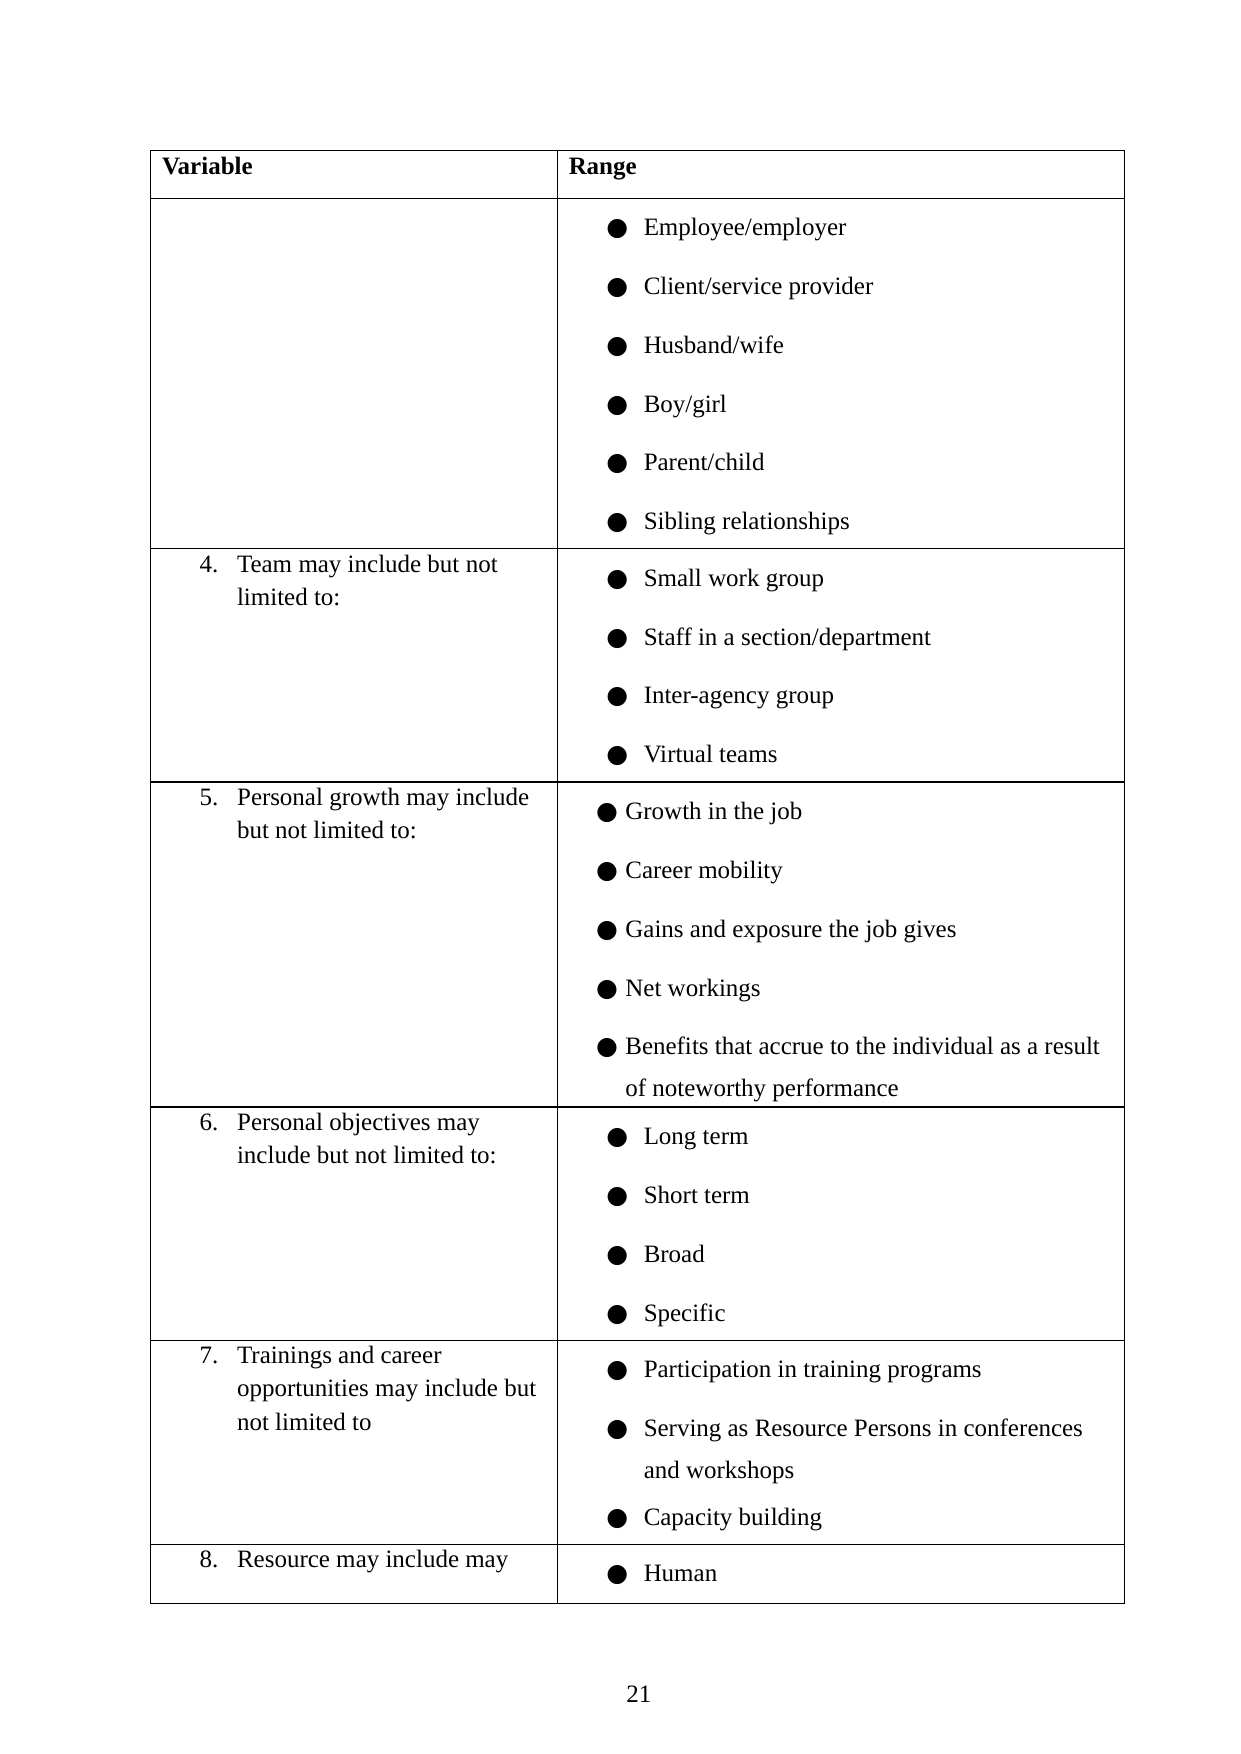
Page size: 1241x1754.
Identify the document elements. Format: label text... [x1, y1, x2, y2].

table_cell Small work group Staff in a section/department Inter-agency group Virtual teams [558, 549, 1124, 781]
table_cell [151, 1545, 557, 1603]
table_cell Growth in the job Career mobility Gains and exposure the job gives Net workings Benefits that accrue to the individual as a result of noteworthy performance [558, 783, 1124, 1106]
table_cell Personal objectives may include but not limited to: [151, 1108, 557, 1339]
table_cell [151, 199, 557, 548]
table_cell Trainings and career opportunities may include but not limited to [151, 1341, 557, 1543]
table_header Range [558, 151, 1124, 197]
table_cell Team may include but not limited to: [151, 549, 557, 781]
table_cell Personal growth may include but not limited to: [151, 783, 557, 1106]
table_cell Long term Short term Broad Specific [558, 1108, 1124, 1339]
table_cell Participation in training programs Serving as Resource Persons in conferences and workshops Capacity building [558, 1341, 1124, 1543]
table_header Variable [151, 151, 557, 197]
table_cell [558, 199, 1124, 548]
table_cell Human Financial Technology [558, 1545, 1124, 1603]
